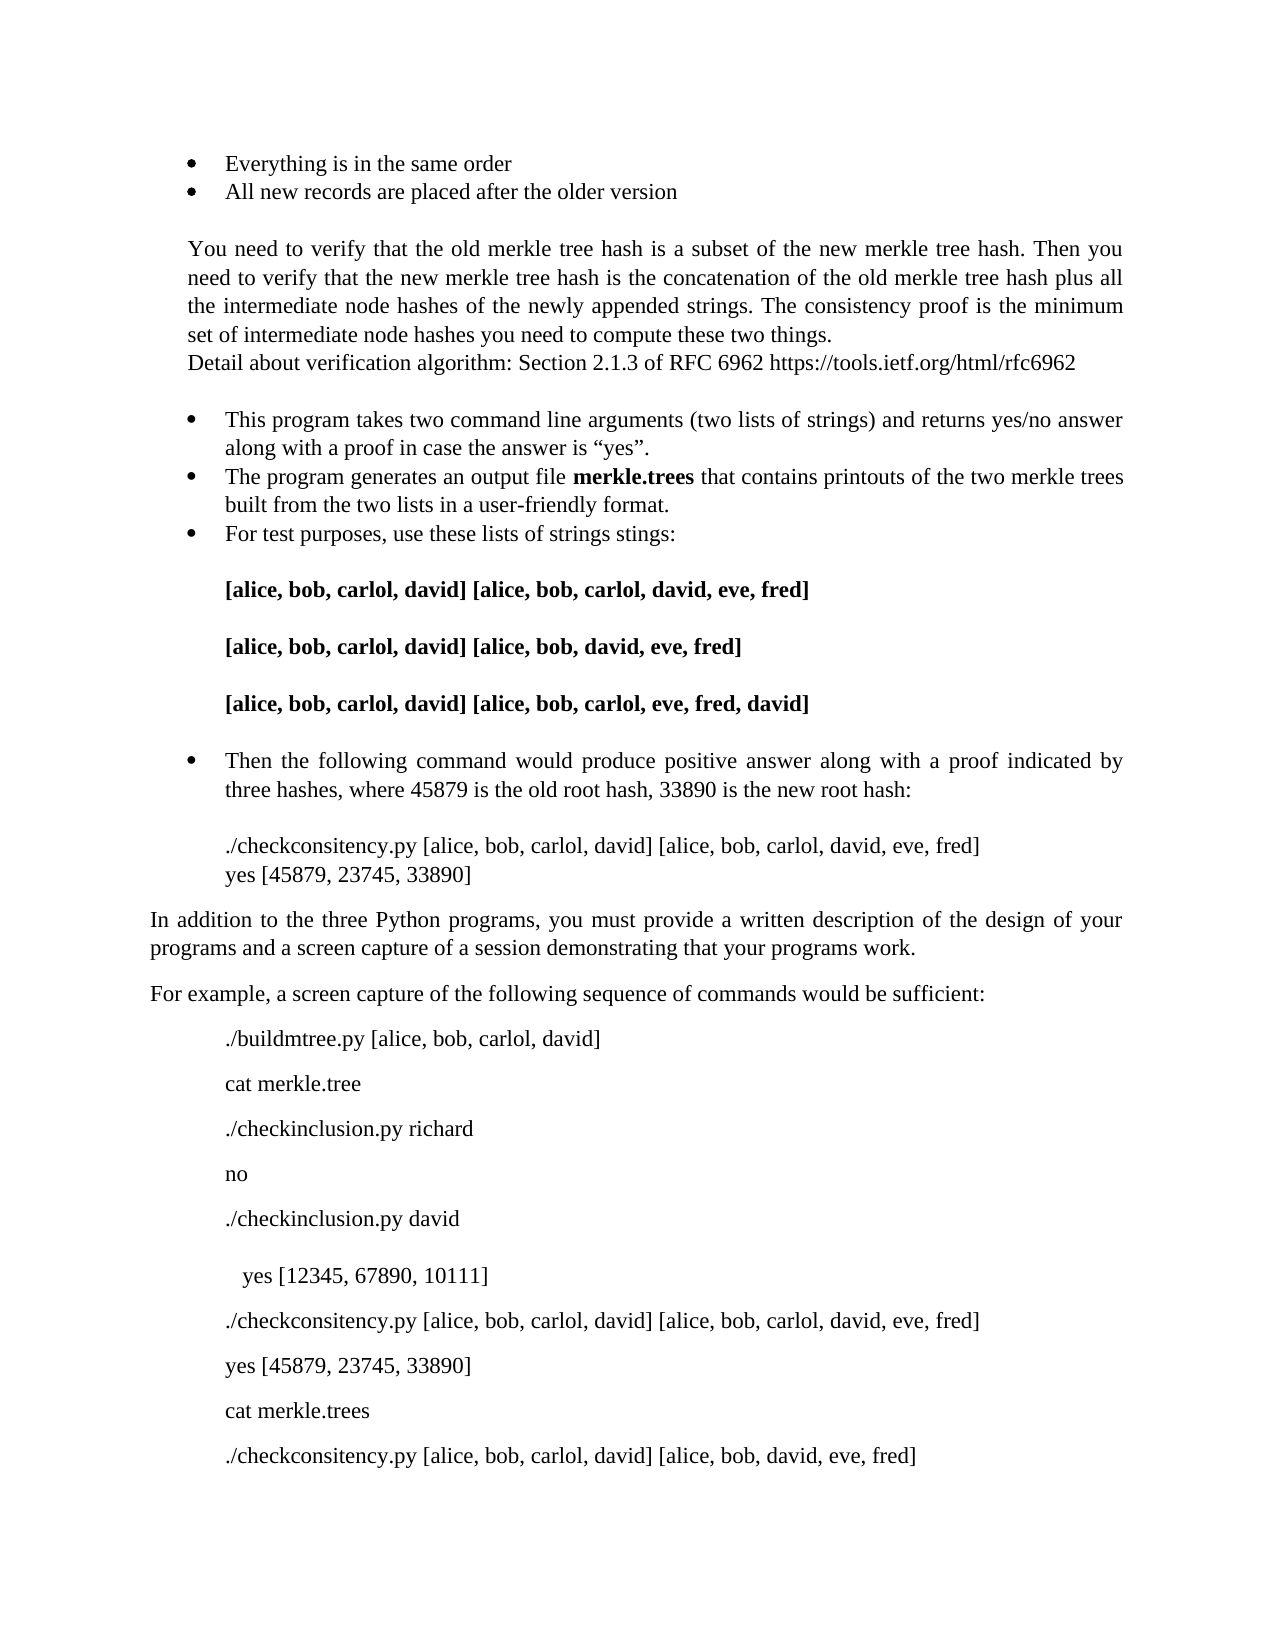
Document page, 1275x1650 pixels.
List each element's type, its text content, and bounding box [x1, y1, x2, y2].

list For test purposes, use these lists of strings stings: [187, 520, 1125, 546]
text cat merkle.trees [225, 1397, 1125, 1424]
text no [225, 1160, 1125, 1186]
list yes [45879, 23745, 33890] [225, 861, 1125, 887]
text yes [45879, 23745, 33890] [225, 1352, 1125, 1378]
list All new records are placed after the older version [187, 178, 1125, 205]
list This program takes two command line arguments (two lists of strings) and returns yes/no answer along with a proof in case the answer is “yes”. [187, 406, 1125, 461]
text cat merkle.tree [225, 1070, 1125, 1096]
text In addition to the three Python programs, you must provide a written description of the design of your programs and a screen capture of a session demonstrating that your programs work. [150, 906, 1125, 961]
list [alice, bob, carlol, david] [alice, bob, carlol, david, eve, fred] [225, 577, 1125, 603]
list [alice, bob, carlol, david] [alice, bob, carlol, eve, fred, david] [225, 690, 1125, 717]
list The program generates an output file merkle.trees that contains printouts of the two merkle trees built from the two lists in a user-friendly format. [187, 463, 1125, 518]
text ./checkconsitency.py [alice, bob, carlol, david] [alice, bob, carlol, david, eve, fred] [225, 1307, 1125, 1333]
list [alice, bob, carlol, david] [alice, bob, david, eve, fred] [225, 633, 1125, 660]
list Everything is in the same order [187, 150, 1125, 176]
list You need to verify that the old merkle tree hash is a subset of the new merkle tree hash. Then you need to verify that the new merkle tree hash is the concatenation of the old merkle tree hash plus all the intermediate node hashes of the newly appended strings. The consistency proof is the minimum set of intermediate node hashes you need to compute these two things. [187, 235, 1125, 347]
text ./checkconsitency.py [alice, bob, carlol, david] [alice, bob, david, eve, fred] [225, 1442, 1125, 1469]
list Detail about verification algorithm: Section 2.1.3 of RFC 6962 https://tools.ietf.org/html/rfc6962 [187, 349, 1125, 375]
list yes [12345, 67890, 10111] [225, 1262, 1125, 1288]
list ./checkconsitency.py [alice, bob, carlol, david] [alice, bob, carlol, david, eve, fred] [225, 832, 1125, 859]
text For example, a screen capture of the following sequence of commands would be sufficient: [150, 979, 1125, 1006]
list ./checkinclusion.py david [225, 1205, 1125, 1231]
text ./checkinclusion.py richard [225, 1115, 1125, 1141]
text ./buildmtree.py [alice, bob, carlol, david] [225, 1025, 1125, 1051]
list Then the following command would produce positive answer along with a proof indicated by three hashes, where 45879 is the old root hash, 33890 is the new root hash: [187, 747, 1125, 802]
